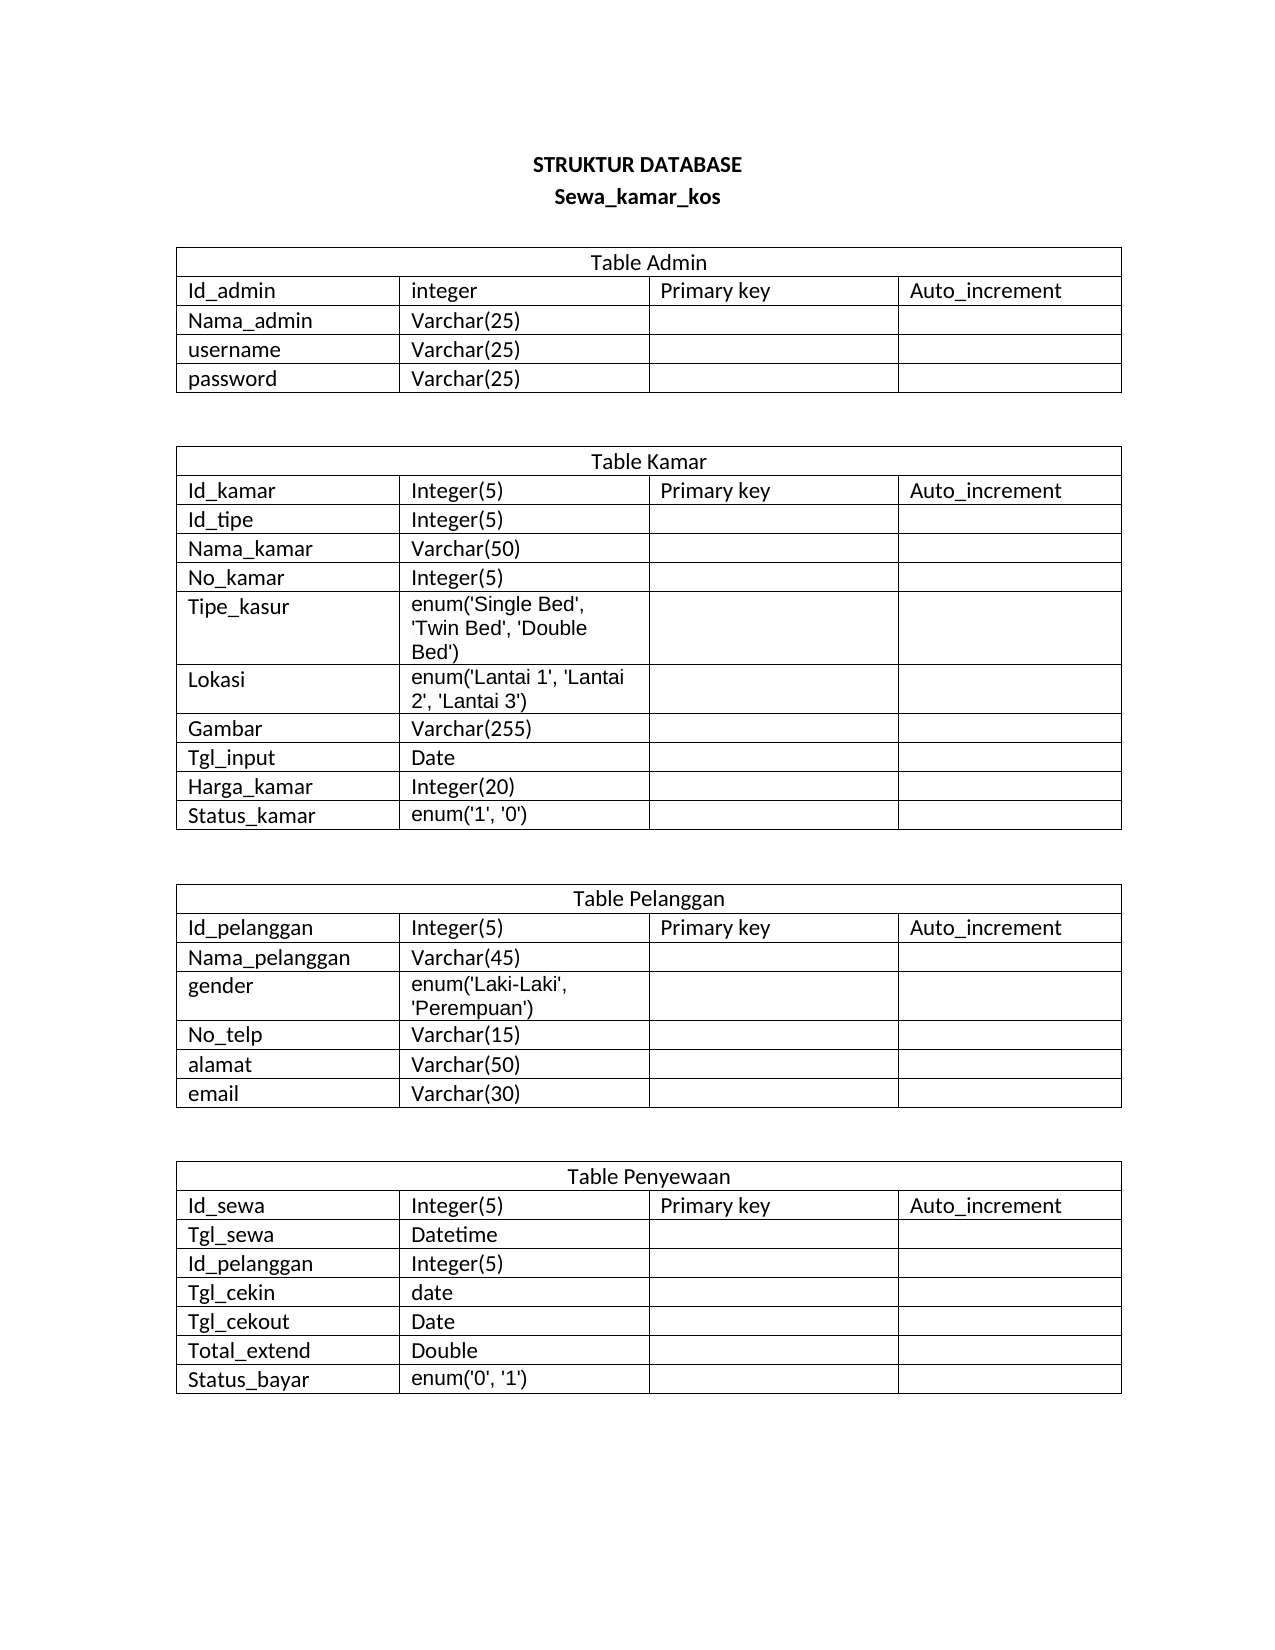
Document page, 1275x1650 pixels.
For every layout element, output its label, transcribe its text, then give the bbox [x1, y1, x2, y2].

table_cell Auto_increment [899, 1191, 1121, 1219]
table_cell No_telp [177, 1021, 399, 1049]
table_cell Tgl_sewa [177, 1220, 399, 1248]
table_cell email [177, 1079, 399, 1107]
table_header Table Admin [177, 248, 1121, 276]
table_cell [899, 665, 1121, 713]
table_cell alamat [177, 1050, 399, 1078]
table_cell Status_bayar [177, 1365, 399, 1393]
table_cell [650, 1220, 898, 1248]
table_cell Tgl_cekin [177, 1278, 399, 1306]
table_cell [899, 1021, 1121, 1049]
table_cell [650, 714, 898, 742]
table_cell [899, 505, 1121, 533]
table_cell enum('Lantai 1', 'Lantai 2', 'Lantai 3') [527, 665, 649, 713]
table_cell Primary key [650, 1191, 898, 1219]
table_cell integer [400, 277, 649, 305]
table_cell Nama_kamar [177, 534, 399, 562]
table_header Table Penyewaan [177, 1162, 1121, 1190]
table_cell Varchar(255) [400, 714, 649, 742]
table_cell Total_extend [177, 1336, 399, 1364]
table_cell Integer(20) [400, 772, 649, 800]
table_cell [650, 534, 898, 562]
table_cell Harga_kamar [177, 772, 399, 800]
table_cell Integer(5) [400, 476, 649, 504]
table_cell Id_kamar [177, 476, 399, 504]
table_cell [899, 306, 1121, 334]
table_cell [899, 1249, 1121, 1277]
table_cell [650, 743, 898, 771]
table_cell [899, 714, 1121, 742]
table_cell [650, 364, 898, 392]
table_cell [650, 1278, 898, 1306]
table_cell Date [400, 743, 649, 771]
table_cell [899, 534, 1121, 562]
table_cell Varchar(15) [400, 1021, 649, 1049]
table_cell Nama_admin [177, 306, 399, 334]
table_cell [650, 335, 898, 363]
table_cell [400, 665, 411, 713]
table_cell Varchar(25) [400, 364, 649, 392]
text STRUKTUR DATABASE [150, 150, 1125, 178]
table_cell [650, 505, 898, 533]
table_cell Tgl_cekout [177, 1307, 399, 1335]
table_cell Id_pelanggan [177, 1249, 399, 1277]
table_cell [650, 772, 898, 800]
table_cell Integer(5) [400, 1249, 649, 1277]
table_cell enum('Single Bed', 'Twin Bed', 'Double Bed') [459, 592, 649, 664]
table_cell [899, 943, 1121, 971]
table_cell [899, 1365, 1121, 1393]
table_cell [899, 743, 1121, 771]
table_cell Date [400, 1307, 649, 1335]
table_cell Varchar(25) [400, 335, 649, 363]
table_cell Nama_pelanggan [177, 943, 399, 971]
table_cell [899, 1220, 1121, 1248]
table_cell gender [177, 972, 399, 1019]
table_cell Primary key [650, 277, 898, 305]
table_cell username [177, 335, 399, 363]
table_cell Varchar(25) [400, 306, 649, 334]
table_cell [650, 592, 898, 664]
table_cell [650, 1336, 898, 1364]
table_header Table Kamar [177, 447, 1121, 475]
table_cell Primary key [650, 476, 898, 504]
table_cell Status_kamar [177, 801, 399, 829]
table_cell [650, 1249, 898, 1277]
table_cell Tipe_kasur [177, 592, 399, 664]
table_cell Integer(5) [400, 1191, 649, 1219]
table_cell [899, 772, 1121, 800]
table_cell [650, 306, 898, 334]
table_cell [650, 1307, 898, 1335]
table_cell Varchar(50) [400, 1050, 649, 1078]
table_cell date [400, 1278, 649, 1306]
table_cell [650, 665, 898, 713]
table_cell [899, 972, 1121, 1019]
table_cell Id_pelanggan [177, 914, 399, 942]
table_cell Id_sewa [177, 1191, 399, 1219]
table_cell No_kamar [177, 563, 399, 591]
table_cell Auto_increment [899, 914, 1121, 942]
table_cell [899, 335, 1121, 363]
table_cell [899, 1278, 1121, 1306]
table_header Table Pelanggan [177, 885, 1121, 912]
table_cell [650, 1021, 898, 1049]
table_cell [650, 1079, 898, 1107]
table_cell [899, 801, 1121, 829]
table_cell Varchar(45) [400, 943, 649, 971]
table_cell Id_admin [177, 277, 399, 305]
table_cell [650, 801, 898, 829]
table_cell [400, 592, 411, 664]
table_cell [650, 1365, 898, 1393]
table_cell [650, 972, 898, 1019]
table_cell Auto_increment [899, 277, 1121, 305]
table_cell [899, 1336, 1121, 1364]
table_cell [899, 592, 1121, 664]
table_cell Datetime [400, 1220, 649, 1248]
table_cell Integer(5) [400, 505, 649, 533]
table_cell Varchar(50) [400, 534, 649, 562]
table_cell [650, 563, 898, 591]
text Sewa_kamar_kos [150, 182, 1125, 210]
table_cell Varchar(30) [400, 1079, 649, 1107]
table_cell Id_tipe [177, 505, 399, 533]
table_cell enum('0', '1') [400, 1365, 649, 1393]
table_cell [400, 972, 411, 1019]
table_cell [650, 1050, 898, 1078]
table_cell [899, 1307, 1121, 1335]
table_cell Gambar [177, 714, 399, 742]
table_cell Double [400, 1336, 649, 1364]
table_cell enum('Laki-Laki', 'Perempuan') [534, 972, 649, 1019]
table_cell Tgl_input [177, 743, 399, 771]
table_cell [899, 1079, 1121, 1107]
table_cell Lokasi [177, 665, 399, 713]
table_cell Integer(5) [400, 563, 649, 591]
table_cell [899, 563, 1121, 591]
table_cell Integer(5) [400, 914, 649, 942]
table_cell Auto_increment [899, 476, 1121, 504]
table_cell [899, 1050, 1121, 1078]
table_cell Primary key [650, 914, 898, 942]
table_cell password [177, 364, 399, 392]
table_cell enum('1', '0') [400, 801, 649, 829]
table_cell [650, 943, 898, 971]
table_cell [899, 364, 1121, 392]
